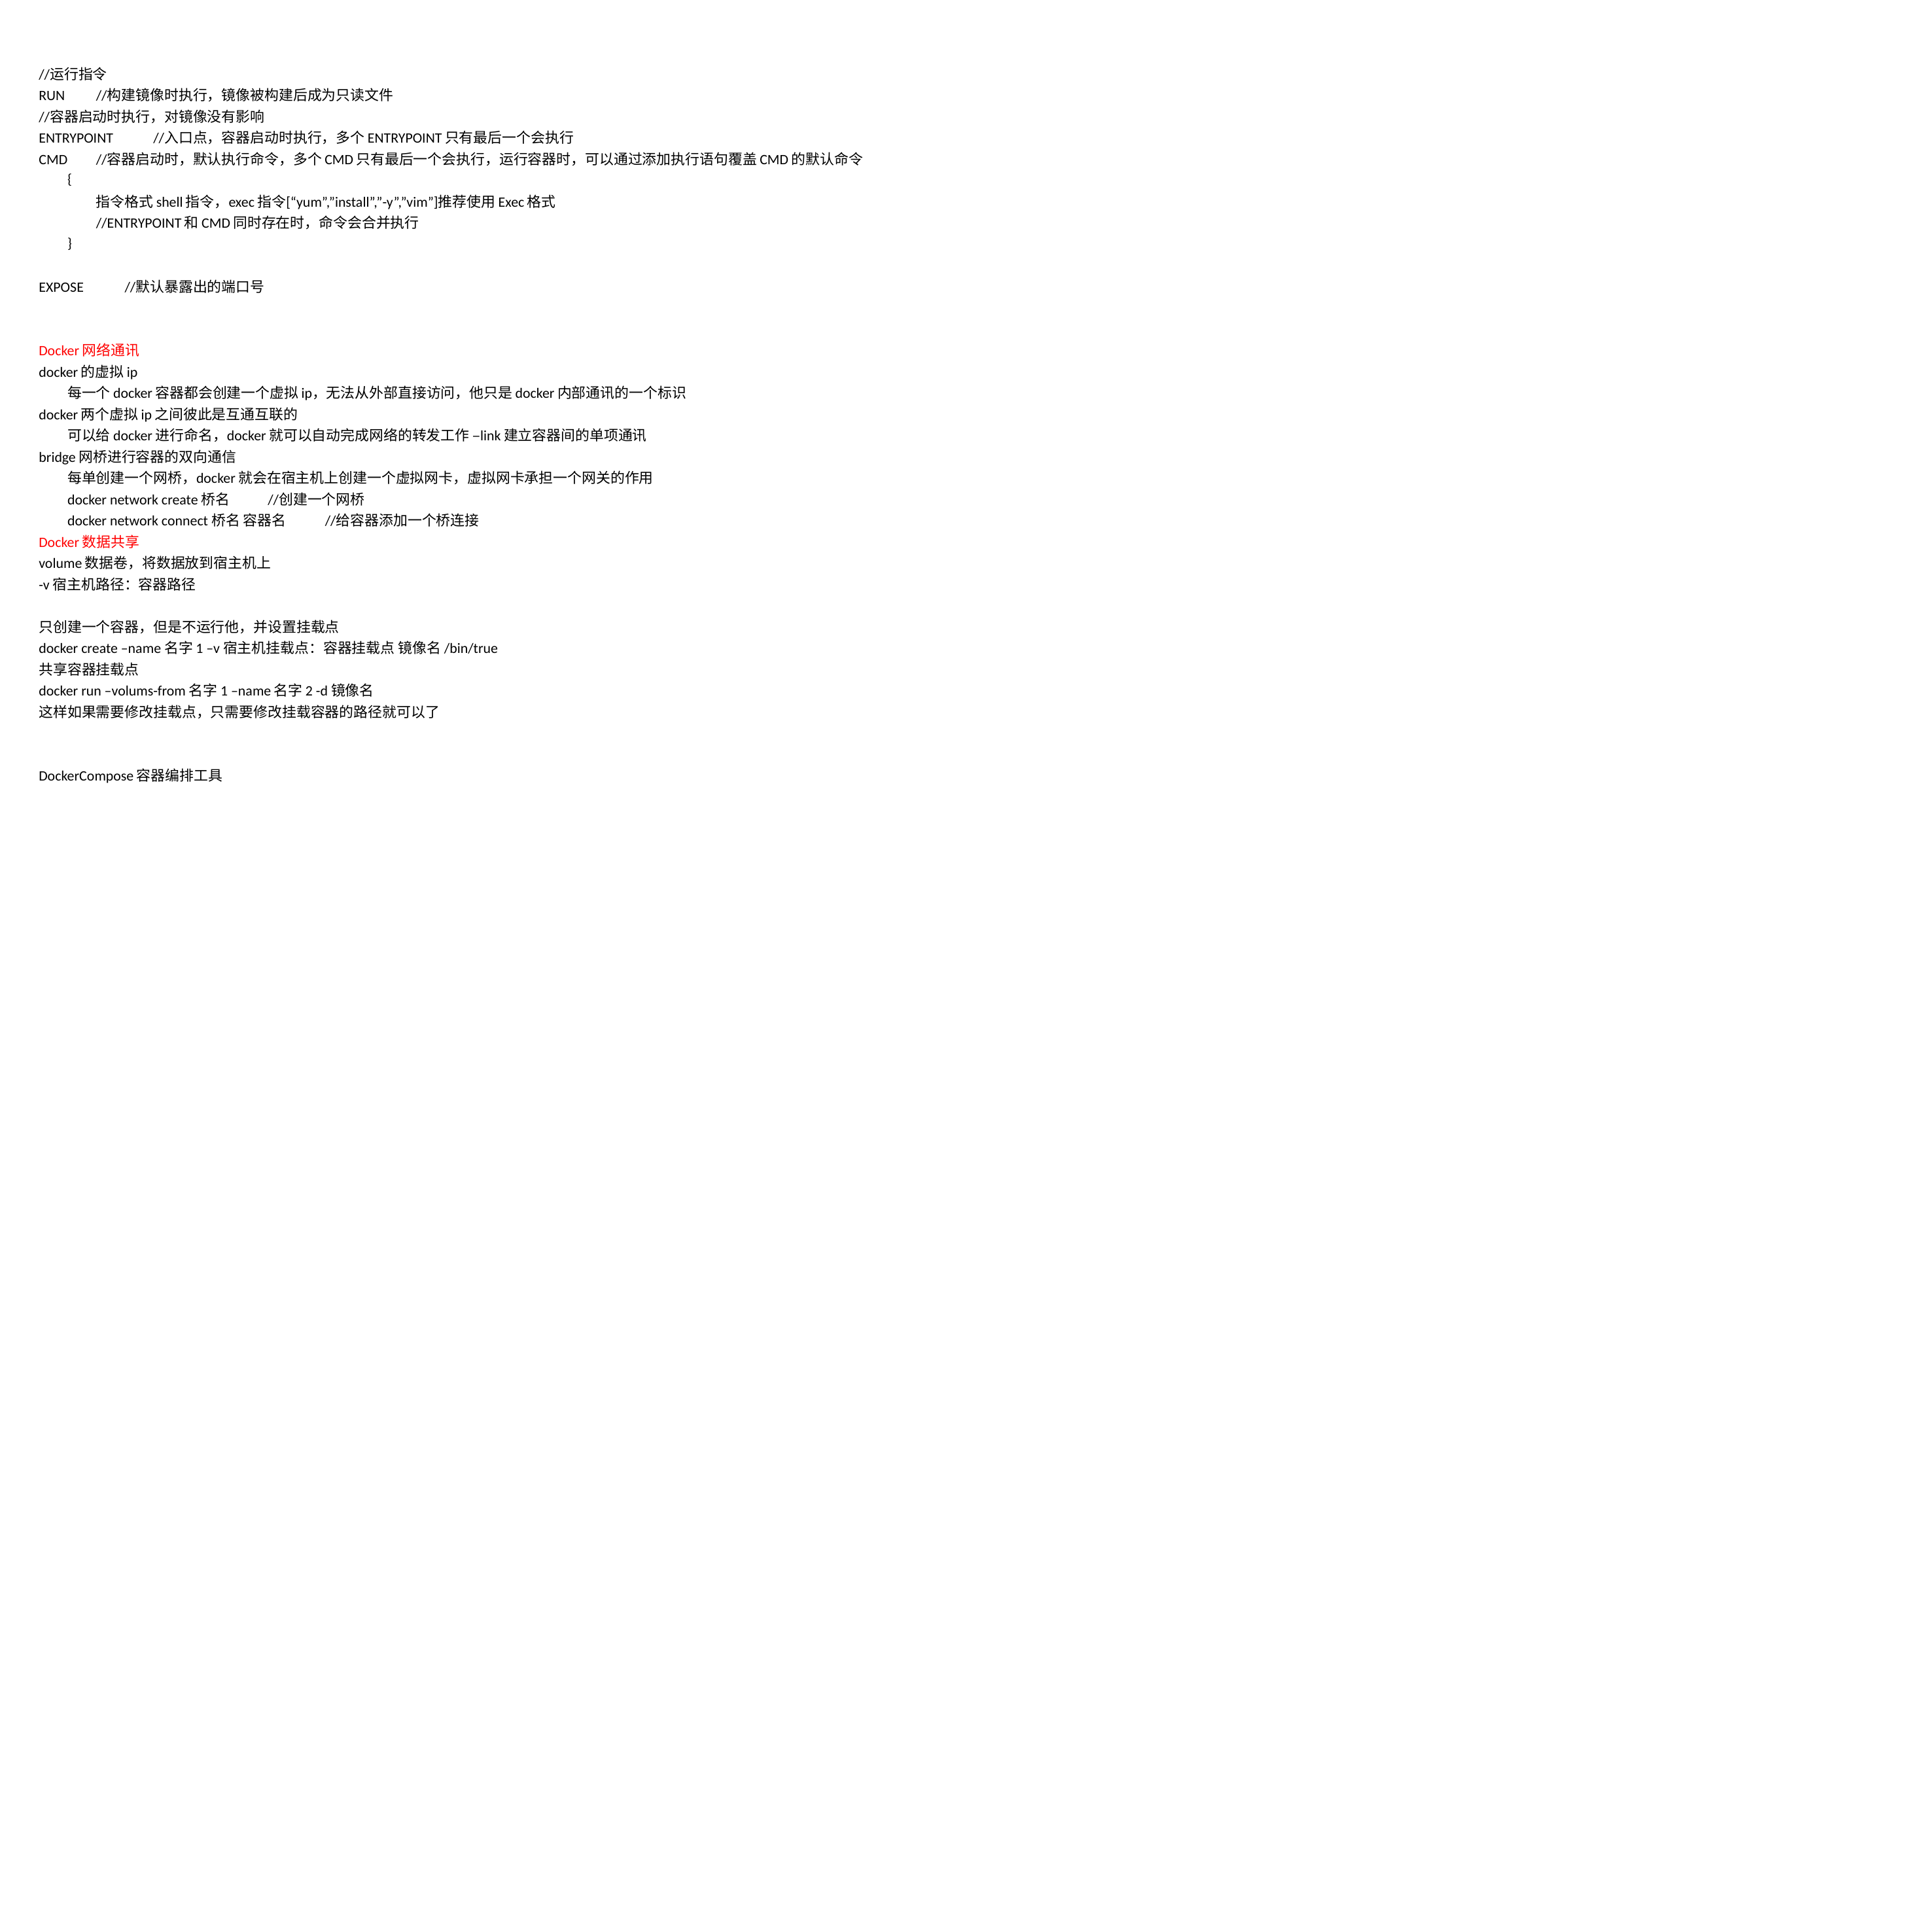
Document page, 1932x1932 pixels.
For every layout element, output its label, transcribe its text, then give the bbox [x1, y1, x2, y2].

text volume数据卷，将数据放到宿主机上 [39, 552, 1893, 572]
text 这样如果需要修改挂载点，只需要修改挂载容器的路径就可以了 [39, 700, 1893, 722]
text RUN //构建镜像时执行，镜像被构建后成为只读文件 [39, 84, 1893, 105]
text 只创建一个容器，但是不运行他，并设置挂载点 [39, 615, 1893, 637]
text 指令格式shell指令，exec指令[“yum”,”install”,”-y”,”vim”]推荐使用Exec格式 [39, 190, 1893, 211]
text //运行指令 [39, 62, 1893, 84]
text //容器启动时执行，对镜像没有影响 [39, 105, 1893, 126]
text EXPOSE //默认暴露出的端口号 [39, 275, 1893, 296]
text 可以给docker进行命名，docker就可以自动完成网络的转发工作 –link建立容器间的单项通讯 [39, 424, 1893, 445]
text 每单创建一个网桥，docker就会在宿主机上创建一个虚拟网卡，虚拟网卡承担一个网关的作用 [39, 466, 1893, 487]
text CMD //容器启动时，默认执行命令，多个CMD只有最后一个会执行，运行容器时，可以通过添加执行语句覆盖CMD的默认命令 [39, 147, 1893, 169]
text -v 宿主机路径：容器路径 [39, 572, 1893, 594]
text DockerCompose容器编排工具 [39, 764, 1893, 785]
text ENTRYPOINT //入口点，容器启动时执行，多个ENTRYPOINT只有最后一个会执行 [39, 126, 1893, 147]
text 共享容器挂载点 [39, 658, 1893, 679]
text 每一个docker容器都会创建一个虚拟ip，无法从外部直接访问，他只是docker内部通讯的一个标识 [39, 381, 1893, 402]
text Docker网络通讯 [39, 339, 1893, 360]
text docker network connect 桥名 容器名 //给容器添加一个桥连接 [39, 509, 1893, 530]
text docker network create 桥名 //创建一个网桥 [39, 487, 1893, 509]
text docker run –volums-from 名字1 –name名字2 -d 镜像名 [39, 679, 1893, 700]
text } [39, 232, 1893, 254]
text //ENTRYPOINT和CMD同时存在时，命令会合并执行 [39, 211, 1893, 232]
text { [39, 169, 1893, 190]
text docker create –name 名字1 –v 宿主机挂载点：容器挂载点 镜像名 /bin/true [39, 637, 1893, 658]
text Docker数据共享 [39, 530, 1893, 552]
text docker两个虚拟ip之间彼此是互通互联的 [39, 402, 1893, 424]
text bridge网桥进行容器的双向通信 [39, 445, 1893, 466]
text docker的虚拟ip [39, 360, 1893, 381]
